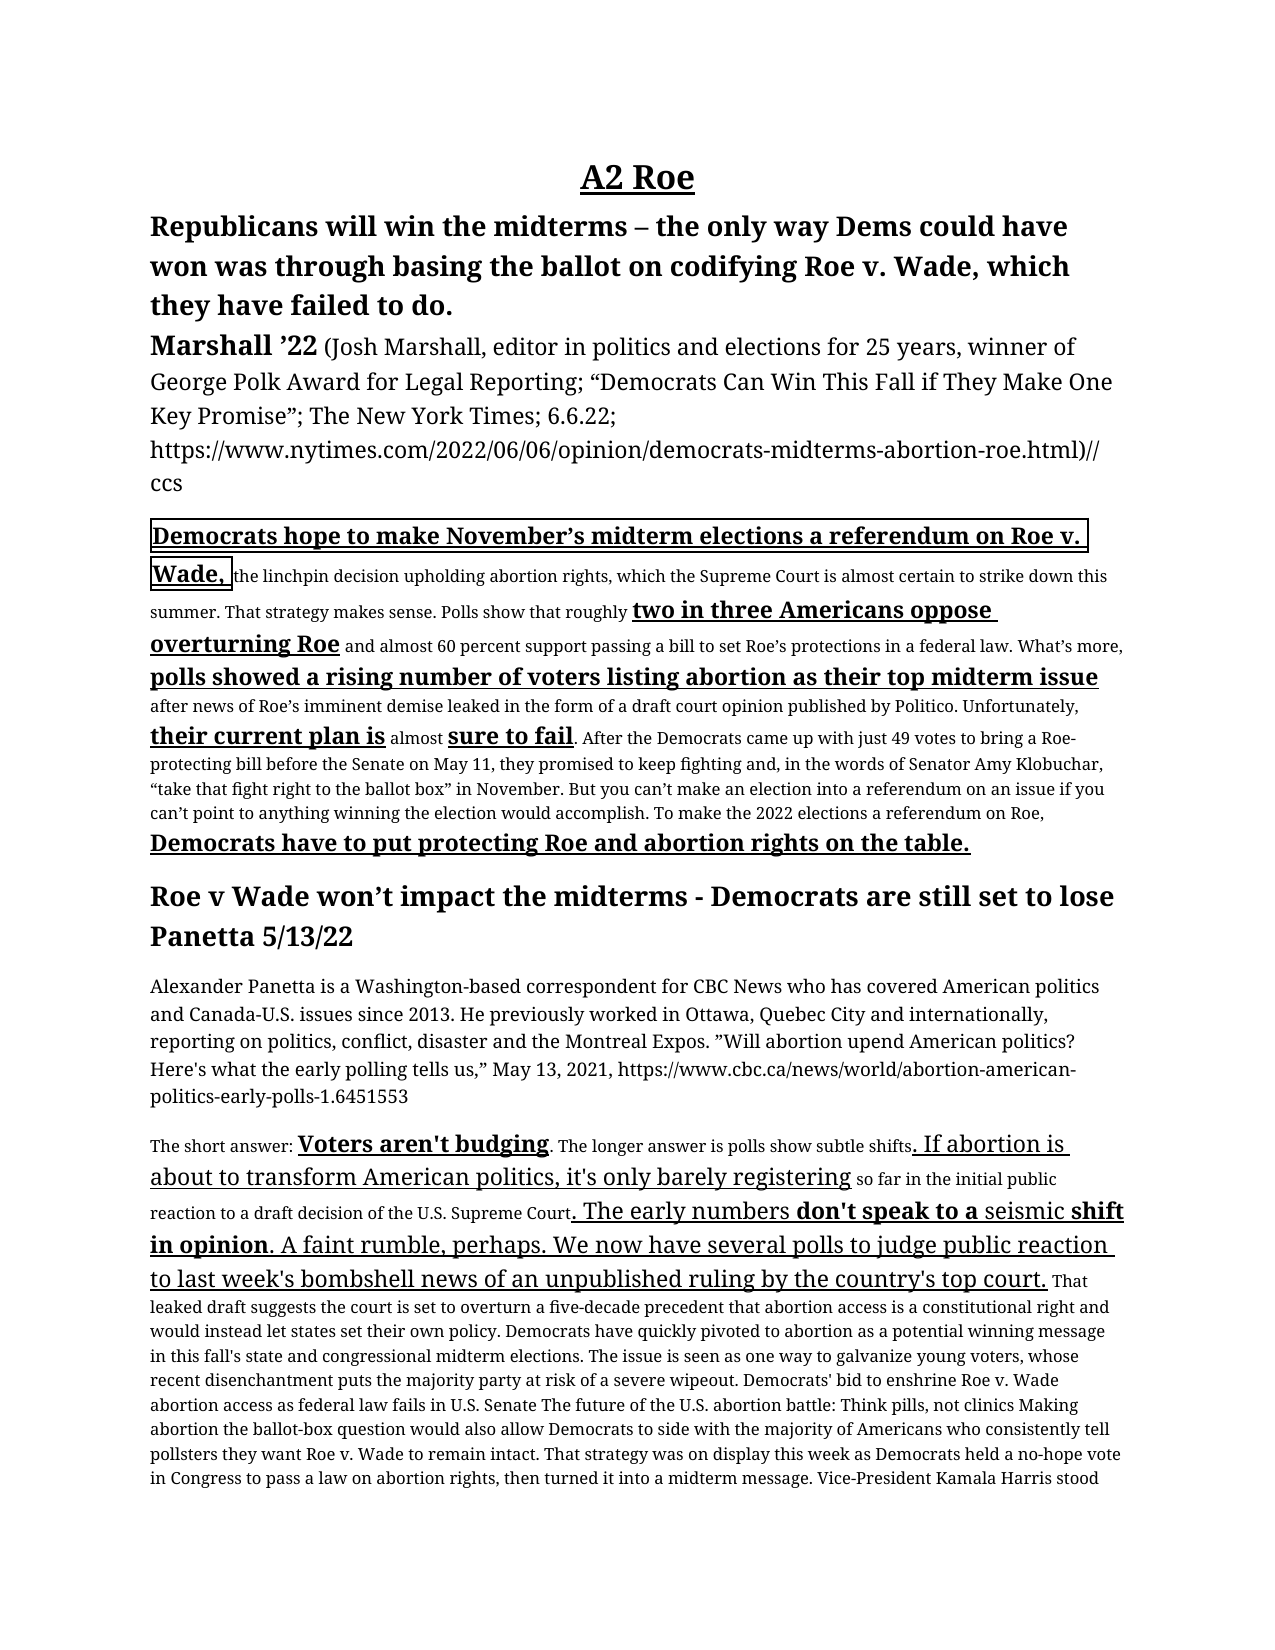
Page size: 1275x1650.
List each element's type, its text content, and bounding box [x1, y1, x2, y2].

subtitle Republicans will win the midterms – the only way Dems could have won was through basing the ballot on codifying Roe v. Wade, which they have failed to do. [150, 207, 1125, 324]
subtitle A2 Roe [150, 154, 1125, 199]
text Marshall ’22 (Josh Marshall, editor in politics and elections for 25 years, winner of George Polk Award for Legal Reporting; “Democrats Can Win This Fall if They Make One Key Promise”; The New York Times; 6.6.22; https://www.nytimes.com/2022/06/06/opinion/democrats-midterms-abortion-roe.html)//ccs [150, 327, 1125, 498]
subtitle Roe v Wade won’t impact the midterms - Democrats are still set to lose [150, 877, 1125, 914]
text Democrats hope to make November’s midterm elections a referendum on Roe v. Wade, the linchpin decision upholding abortion rights, which the Supreme Court is almost certain to strike down this summer. That strategy makes sense. Polls show that roughly two in three Americans oppose overturning Roe and almost 60 percent support passing a bill to set Roe’s protections in a federal law. What’s more, polls showed a rising number of voters listing abortion as their top midterm issue after news of Roe’s imminent demise leaked in the form of a draft court opinion published by Politico. Unfortunately, their current plan is almost sure to fail. After the Democrats came up with just 49 votes to bring a Roe-protecting bill before the Senate on May 11, they promised to keep fighting and, in the words of Senator Amy Klobuchar, “take that fight right to the ballot box” in November. But you can’t make an election into a referendum on an issue if you can’t point to anything winning the election would accomplish. To make the 2022 elections a referendum on Roe, Democrats have to put protecting Roe and abortion rights on the table. [150, 518, 1125, 858]
text Panetta 5/13/22 [150, 917, 1125, 954]
text Alexander Panetta is a Washington-based correspondent for CBC News who has covered American politics and Canada-U.S. issues since 2013. He previously worked in Ottawa, Quebec City and internationally, reporting on politics, conflict, disaster and the Montreal Expos. ”Will abortion upend American politics? Here's what the early polling tells us,” May 13, 2021, https://www.cbc.ca/news/world/abortion-american-politics-early-polls-1.6451553 [150, 973, 1125, 1109]
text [150, 1128, 1125, 1490]
